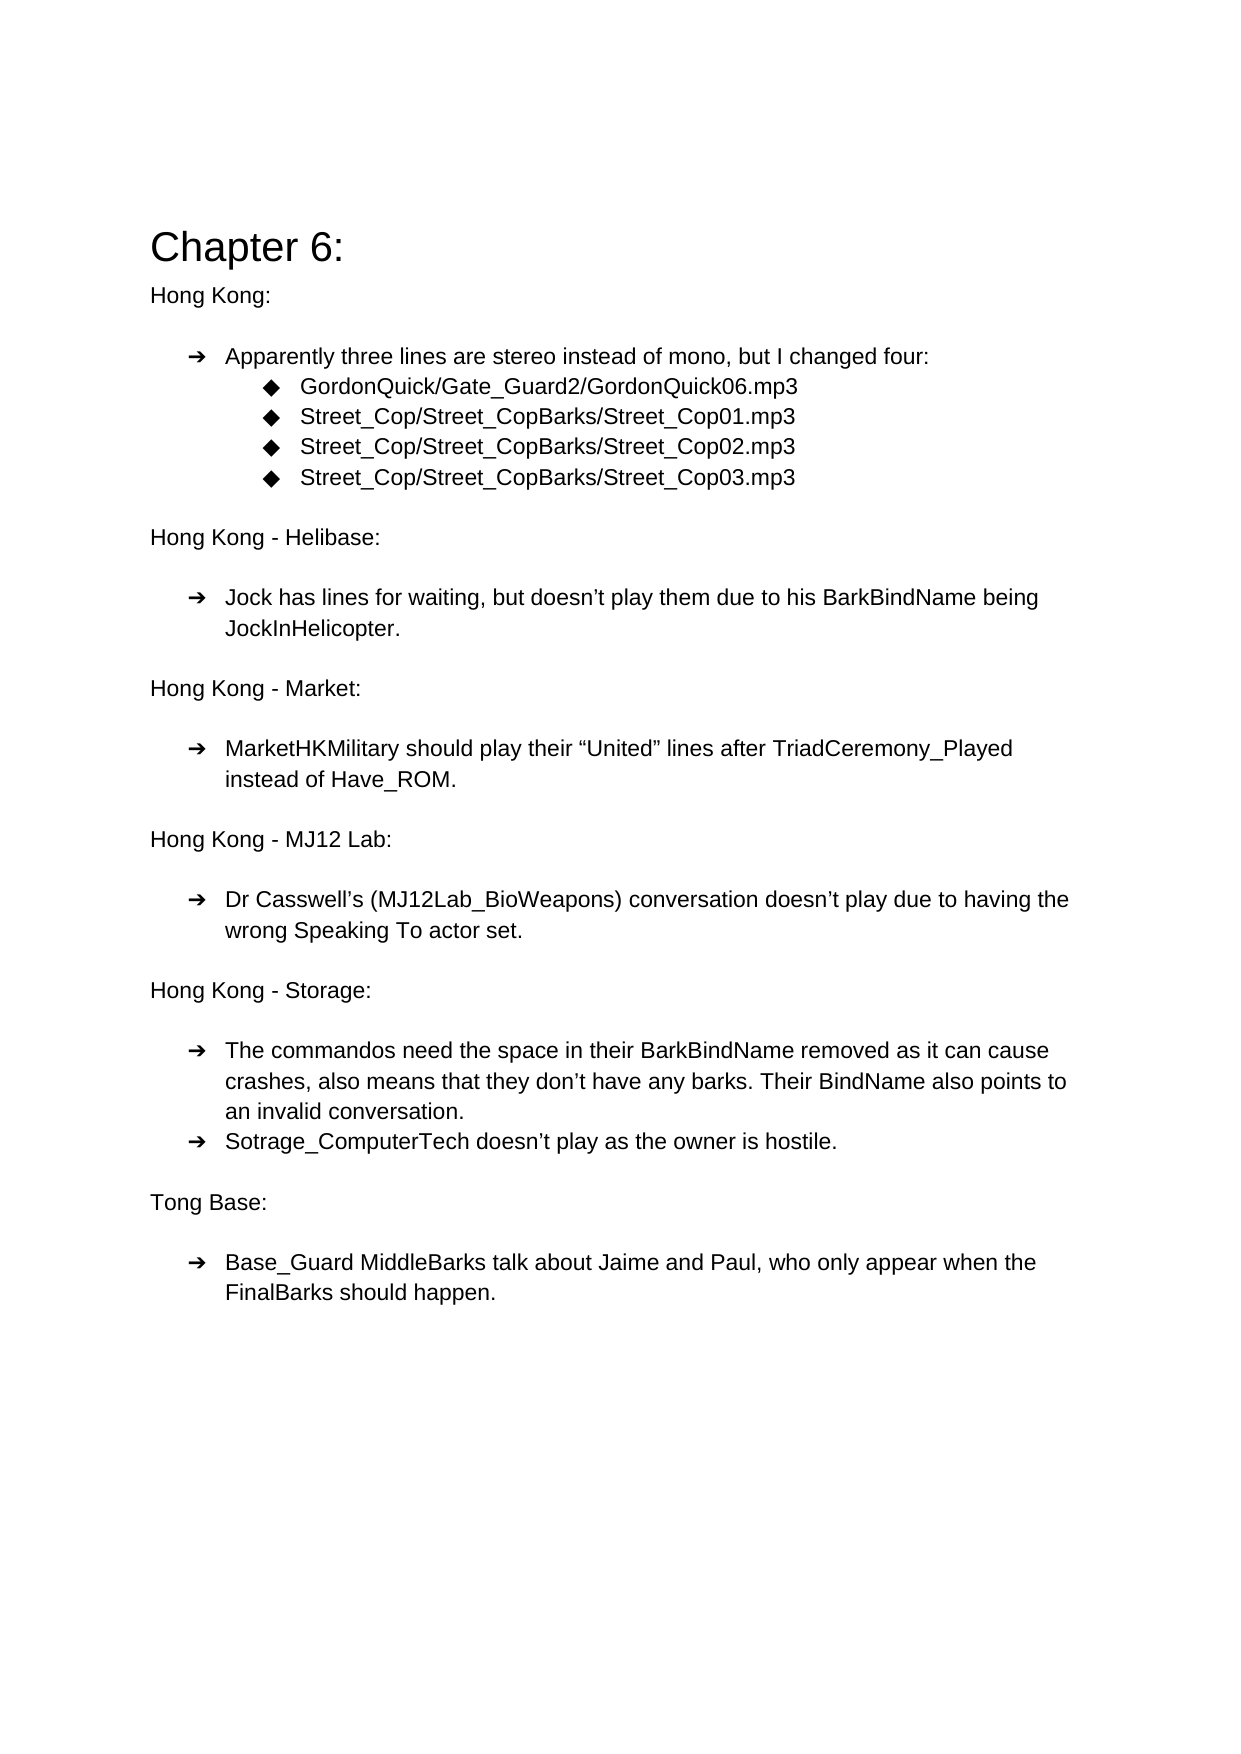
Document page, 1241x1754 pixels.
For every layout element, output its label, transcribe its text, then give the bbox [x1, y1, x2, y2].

list Apparently three lines are stereo instead of mono, but I changed four: [187, 343, 1090, 369]
text Hong Kong - Storage: [150, 977, 1090, 1003]
list GordonQuick/Gate_Guard2/GordonQuick06.mp3 [262, 373, 1090, 399]
list MarketHKMilitary should play their “United” lines after TriadCeremony_Played instead of Have_ROM. [187, 735, 1090, 792]
list Dr Casswell’s (MJ12Lab_BioWeapons) conversation doesn’t play due to having the wrong Speaking To actor set. [187, 886, 1090, 943]
list Jock has lines for waiting, but doesn’t play them due to his BarkBindName being JockInHelicopter. [187, 584, 1090, 641]
text Hong Kong - Helibase: [150, 524, 1090, 550]
text Tong Base: [150, 1188, 1090, 1215]
list Street_Cop/Street_CopBarks/Street_Cop01.mp3 [262, 403, 1090, 429]
list The commandos need the space in their BarkBindName removed as it can cause crashes, also means that they don’t have any barks. Their BindName also points to an invalid conversation. [187, 1037, 1090, 1124]
list Street_Cop/Street_CopBarks/Street_Cop02.mp3 [262, 433, 1090, 460]
list Base_Guard MiddleBarks talk about Jaime and Paul, who only appear when the FinalBarks should happen. [187, 1249, 1090, 1306]
text Hong Kong - MJ12 Lab: [150, 826, 1090, 852]
text Hong Kong: [150, 282, 1090, 309]
list Sotrage_ComputerTech doesn’t play as the owner is hostile. [187, 1128, 1090, 1154]
text Hong Kong - Market: [150, 675, 1090, 701]
list Street_Cop/Street_CopBarks/Street_Cop03.mp3 [262, 463, 1090, 490]
subtitle Chapter 6: [150, 222, 1090, 270]
